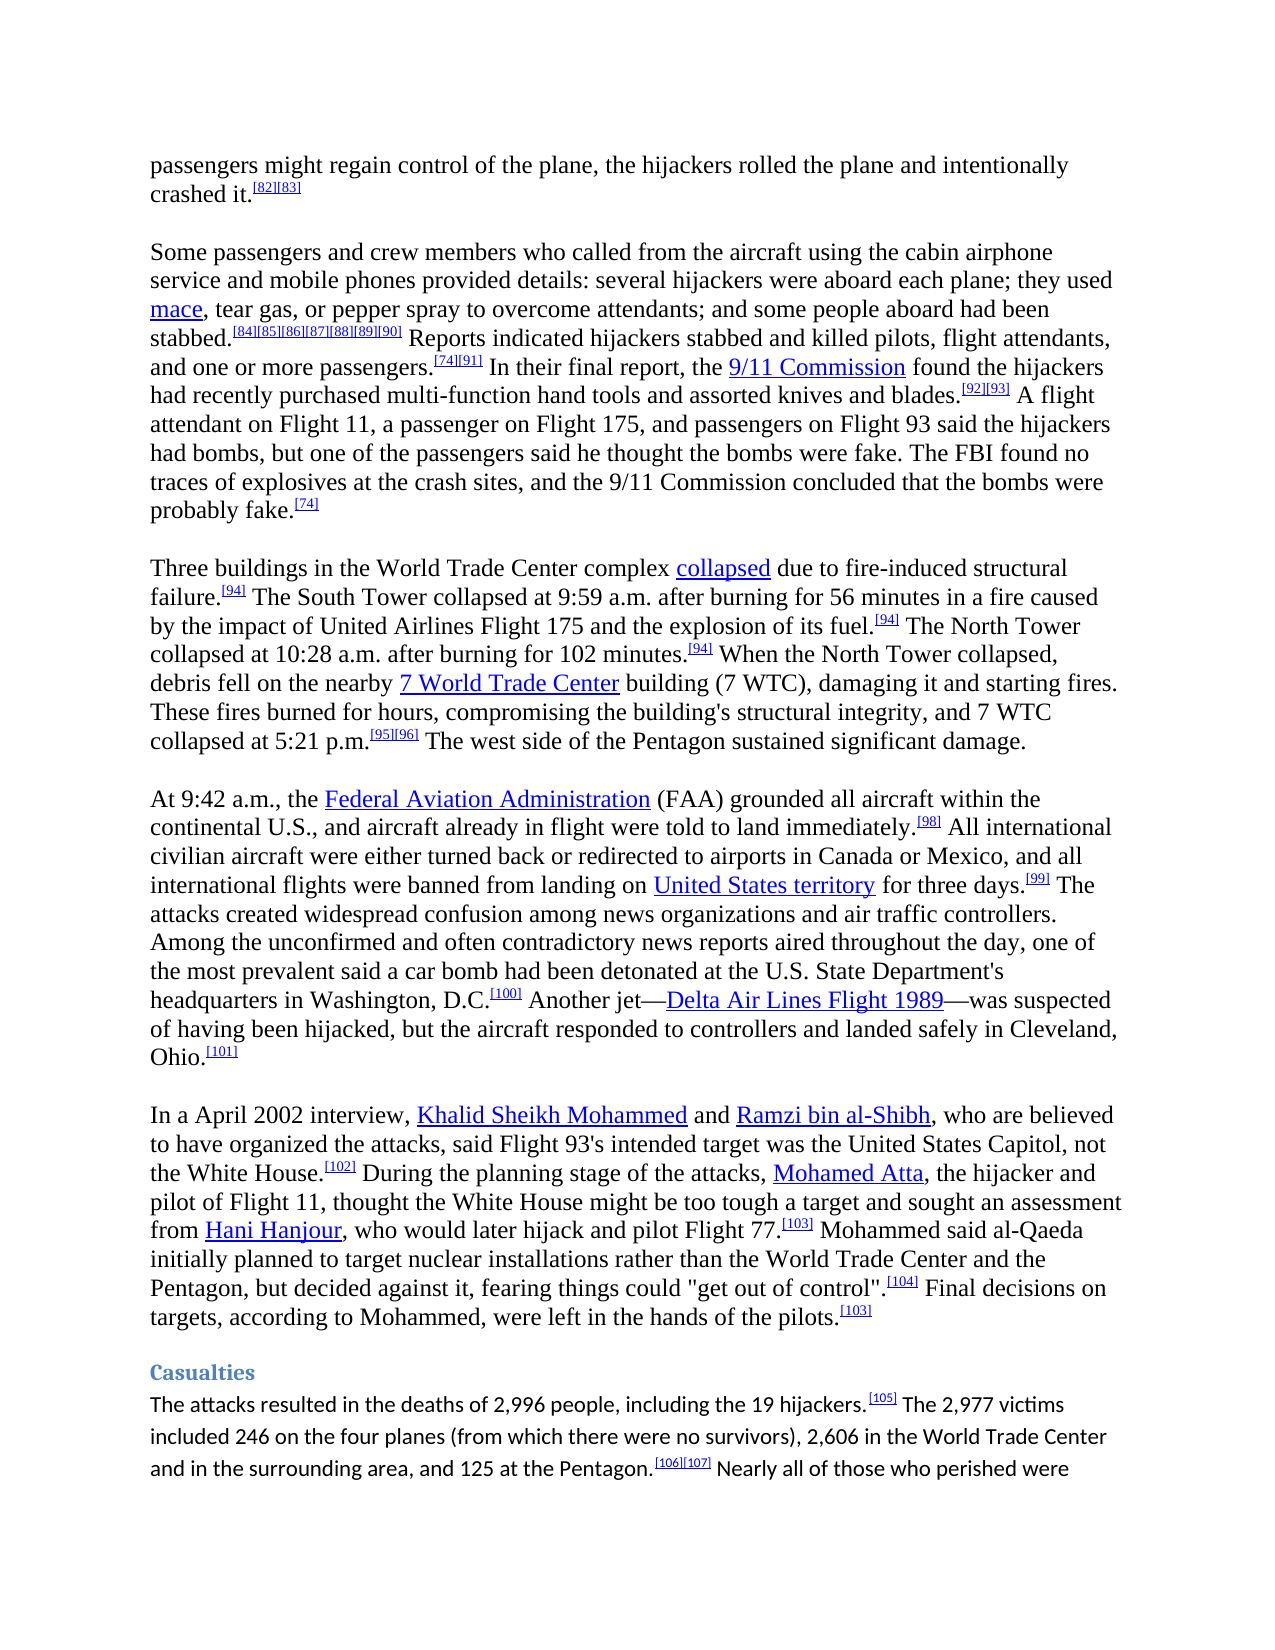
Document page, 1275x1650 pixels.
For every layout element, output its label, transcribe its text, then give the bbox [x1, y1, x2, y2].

text In a April 2002 interview, Khalid Sheikh Mohammed and Ramzi bin al-Shibh, who are believed to have organized the attacks, said Flight 93's intended target was the United States Capitol, not the White House.[102] During the planning stage of the attacks, Mohamed Atta, the hijacker and pilot of Flight 11, thought the White House might be too tough a target and sought an assessment from Hani Hanjour, who would later hijack and pilot Flight 77.[103] Mohammed said al-Qaeda initially planned to target nuclear installations rather than the World Trade Center and the Pentagon, but decided against it, fearing things could "get out of control".[104] Final decisions on targets, according to Mohammed, were left in the hands of the pilots.[103] [150, 1100, 1125, 1330]
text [150, 1390, 1125, 1482]
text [150, 150, 1125, 207]
text Some passengers and crew members who called from the aircraft using the cabin airphone service and mobile phones provided details: several hijackers were aboard each plane; they used mace, tear gas, or pepper spray to overcome attendants; and some people aboard had been stabbed.[84][85][86][87][88][89][90] Reports indicated hijackers stabbed and killed pilots, flight attendants, and one or more passengers.[74][91] In their final report, the 9/11 Commission found the hijackers had recently purchased multi-function hand tools and assorted knives and blades.[92][93] A flight attendant on Flight 11, a passenger on Flight 175, and passengers on Flight 93 said the hijackers had bombs, but one of the passengers said he thought the bombs were fake. The FBI found no traces of explosives at the crash sites, and the 9/11 Commission concluded that the bombs were probably fake.[74] [150, 237, 1125, 524]
text At 9:42 a.m., the Federal Aviation Administration (FAA) grounded all aircraft within the continental U.S., and aircraft already in flight were told to land immediately.[98] All international civilian aircraft were either turned back or redirected to airports in Canada or Mexico, and all international flights were banned from landing on United States territory for three days.[99] The attacks created widespread confusion among news organizations and air traffic controllers. Among the unconfirmed and often contradictory news reports aired throughout the day, one of the most prevalent said a car bomb had been detonated at the U.S. State Department's headquarters in Washington, D.C.[100] Another jet—Delta Air Lines Flight 1989—was suspected of having been hijacked, but the aircraft responded to controllers and landed safely in Cleveland, Ohio.[101] [150, 784, 1125, 1071]
subtitle Casualties [150, 1359, 1125, 1386]
text Three buildings in the World Trade Center complex collapsed due to fire-induced structural failure.[94] The South Tower collapsed at 9:59 a.m. after burning for 56 minutes in a fire caused by the impact of United Airlines Flight 175 and the explosion of its fuel.[94] The North Tower collapsed at 10:28 a.m. after burning for 102 minutes.[94] When the North Tower collapsed, debris fell on the nearby 7 World Trade Center building (7 WTC), damaging it and starting fires. These fires burned for hours, compromising the building's structural integrity, and 7 WTC collapsed at 5:21 p.m.[95][96] The west side of the Pentagon sustained significant damage. [150, 553, 1125, 754]
